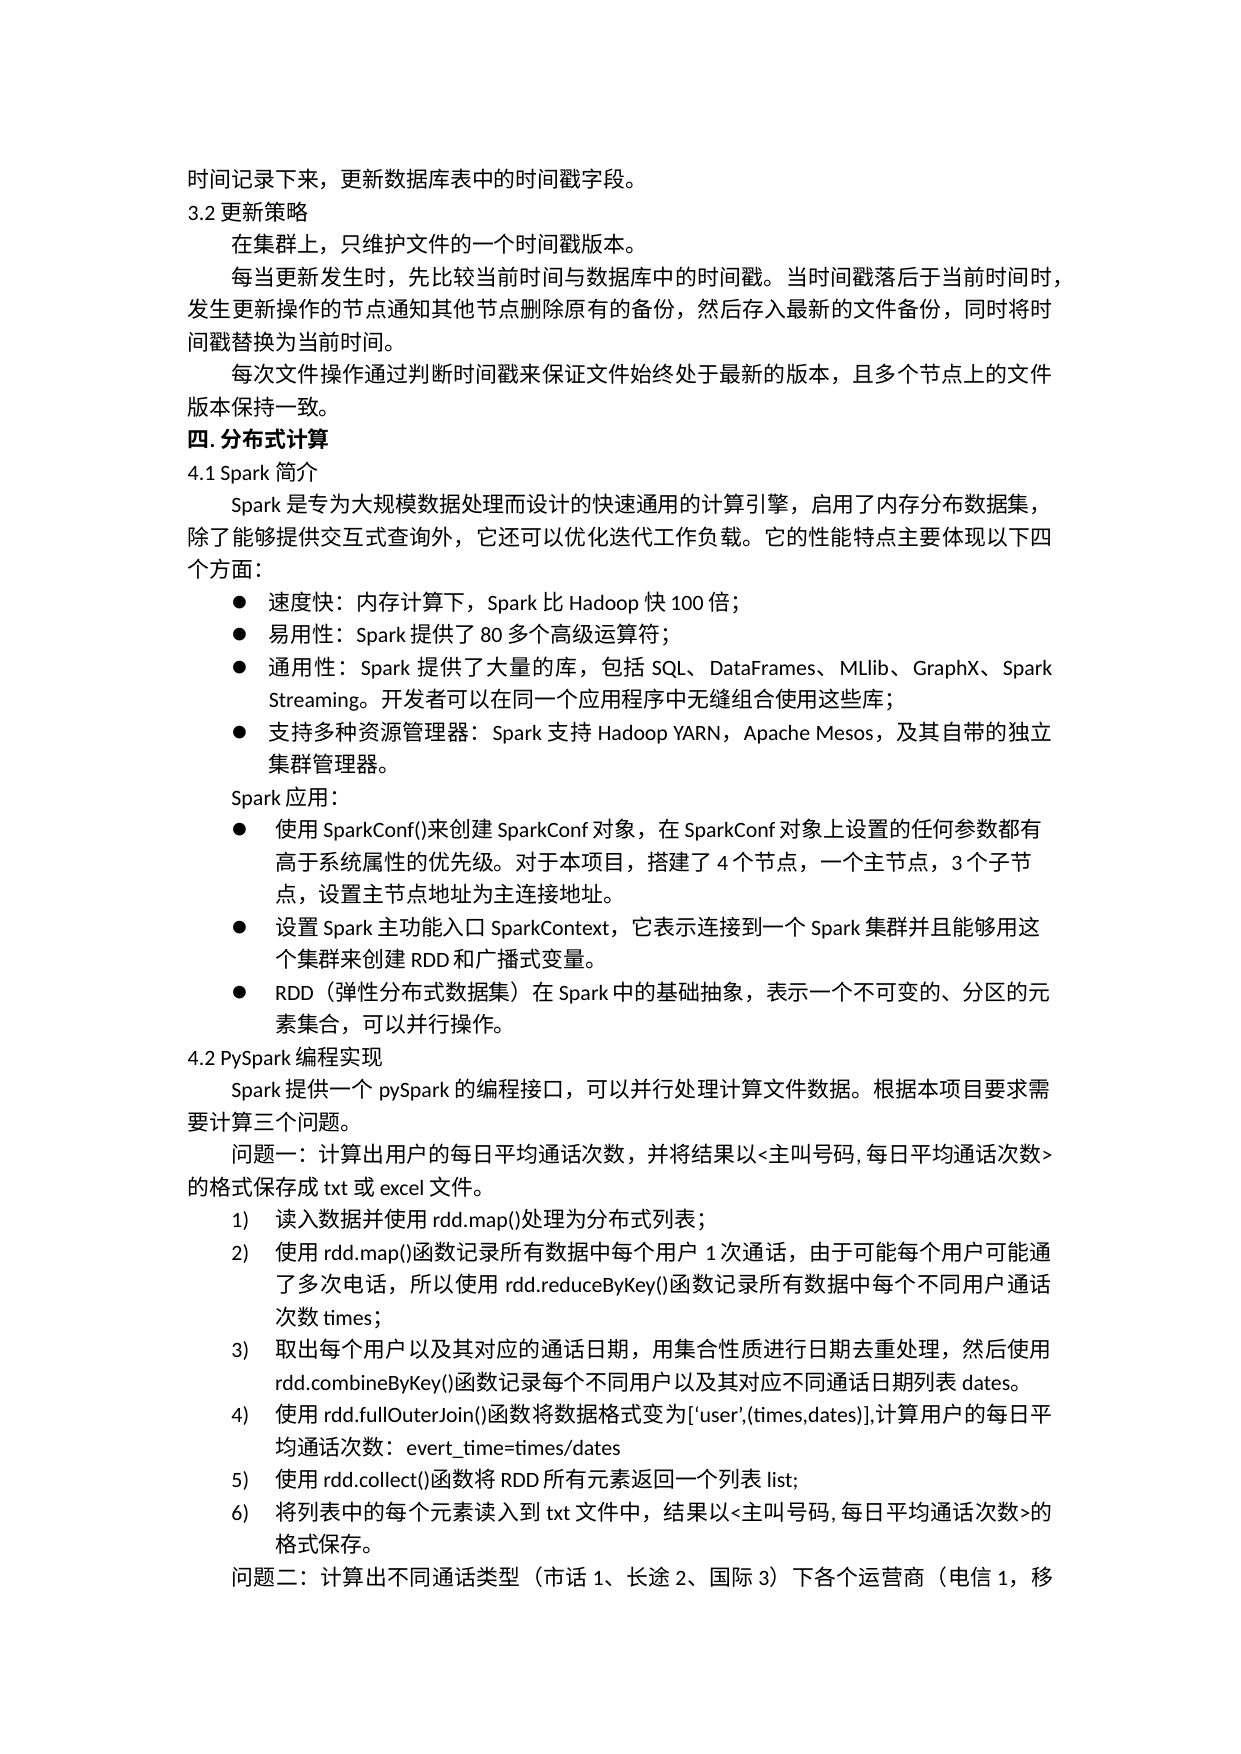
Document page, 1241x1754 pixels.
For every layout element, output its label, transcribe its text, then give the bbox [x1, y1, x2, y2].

text Spark提供一个pySpark的编程接口，可以并行处理计算文件数据。根据本项目要求需要计算三个问题。 [187, 1072, 1053, 1137]
list 使用rdd.map()函数记录所有数据中每个用户1次通话，由于可能每个用户可能通了多次电话，所以使用rdd.reduceByKey()函数记录所有数据中每个不同用户通话次数times； [231, 1234, 1053, 1332]
list 易用性：Spark提供了80多个高级运算符； [231, 617, 1053, 649]
text 4.1 Spark 简介 [187, 454, 1053, 487]
list 读入数据并使用rdd.map()处理为分布式列表； [231, 1202, 1053, 1234]
list 取出每个用户以及其对应的通话日期，用集合性质进行日期去重处理，然后使用rdd.combineByKey()函数记录每个不同用户以及其对应不同通话日期列表dates。 [231, 1332, 1053, 1397]
text 4.2 PySpark编程实现 [187, 1039, 1053, 1072]
text 问题一：计算出用户的每日平均通话次数，并将结果以<主叫号码, 每日平均通话次数>的格式保存成 txt 或 excel 文件。 [187, 1137, 1053, 1202]
text 每当更新发生时，先比较当前时间与数据库中的时间戳。当时间戳落后于当前时间时，发生更新操作的节点通知其他节点删除原有的备份，然后存入最新的文件备份，同时将时间戳替换为当前时间。 [187, 259, 1053, 357]
text 3.2 更新策略 [187, 194, 1053, 227]
text 在集群上，只维护文件的一个时间戳版本。 [187, 227, 1053, 259]
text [187, 1559, 1053, 1592]
list 使用rdd.fullOuterJoin()函数将数据格式变为[‘user’,(times,dates)],计算用户的每日平均通话次数：evert_time=times/dates [231, 1397, 1053, 1462]
list 使用SparkConf()来创建SparkConf对象，在SparkConf对象上设置的任何参数都有高于系统属性的优先级。对于本项目，搭建了4个节点，一个主节点，3个子节点，设置主节点地址为主连接地址。 [231, 812, 1053, 909]
list 速度快：内存计算下，Spark 比 Hadoop 快100倍； [231, 584, 1053, 617]
list 支持多种资源管理器：Spark 支持 Hadoop YARN，Apache Mesos，及其自带的独立集群管理器。 [231, 714, 1053, 779]
list 使用rdd.collect()函数将RDD所有元素返回一个列表list; [231, 1462, 1053, 1494]
list 通用性：Spark 提供了大量的库，包括SQL、DataFrames、MLlib、GraphX、Spark Streaming。开发者可以在同一个应用程序中无缝组合使用这些库； [231, 649, 1053, 714]
list 设置Spark主功能入口SparkContext，它表示连接到一个Spark集群并且能够用这个集群来创建RDD和广播式变量。 [231, 909, 1053, 974]
text Spark 是专为大规模数据处理而设计的快速通用的计算引擎，启用了内存分布数据集，除了能够提供交互式查询外，它还可以优化迭代工作负载。它的性能特点主要体现以下四个方面： [187, 487, 1053, 584]
text Spark应用： [187, 779, 1053, 812]
list RDD（弹性分布式数据集）在Spark中的基础抽象，表示一个不可变的、分区的元素集合，可以并行操作。 [231, 974, 1053, 1039]
list 将列表中的每个元素读入到txt文件中，结果以<主叫号码, 每日平均通话次数>的格式保存。 [231, 1494, 1053, 1559]
text 每次文件操作通过判断时间戳来保证文件始终处于最新的版本，且多个节点上的文件版本保持一致。 [187, 357, 1053, 422]
text 四. 分布式计算 [187, 422, 1053, 454]
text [187, 162, 1053, 194]
